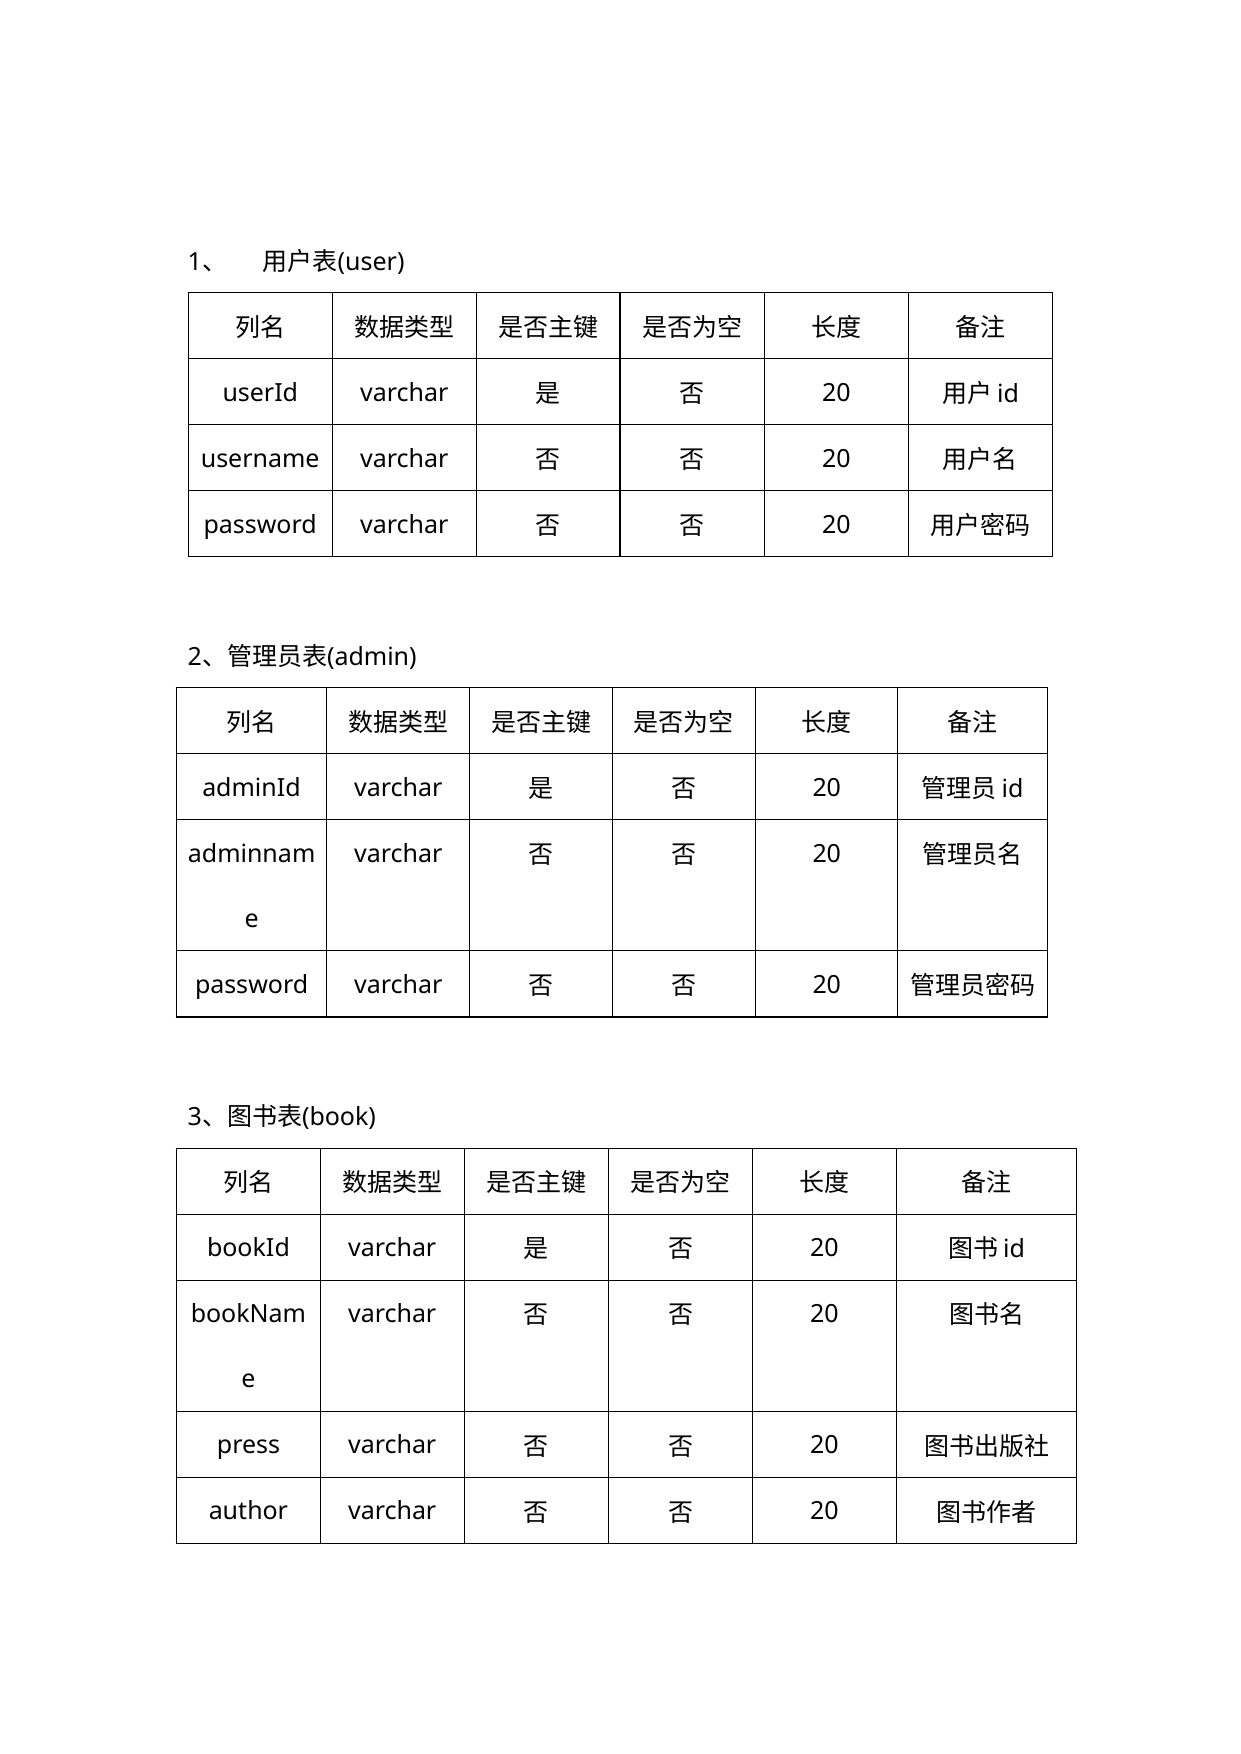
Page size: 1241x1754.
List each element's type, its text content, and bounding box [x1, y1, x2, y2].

table_cell password [177, 951, 326, 1016]
table_cell 图书id [897, 1215, 1076, 1279]
table_header 数据类型 [327, 688, 469, 753]
table_cell 管理员密码 [898, 951, 1047, 1016]
table_cell varchar [327, 754, 469, 819]
text 3、图书表(book) [187, 1082, 1053, 1147]
table_cell 否 [621, 425, 764, 490]
table_cell 否 [609, 1215, 752, 1279]
table_cell 否 [477, 425, 619, 490]
text 2、管理员表(admin) [187, 622, 1053, 687]
table_cell 20 [753, 1281, 896, 1411]
table_cell varchar [333, 425, 476, 490]
table_header 数据类型 [333, 293, 476, 358]
table_cell 用户id [909, 359, 1052, 424]
table_cell 否 [609, 1478, 752, 1543]
table_cell 20 [756, 754, 897, 819]
table_cell varchar [327, 820, 469, 950]
table_cell varchar [327, 951, 469, 1016]
table_header 是否主键 [477, 293, 619, 358]
table_header 是否为空 [613, 688, 755, 753]
table_cell password [189, 491, 332, 556]
table_cell 管理员id [898, 754, 1047, 819]
table_cell 20 [753, 1215, 896, 1279]
table_cell 用户密码 [909, 491, 1052, 556]
table_cell varchar [321, 1478, 464, 1543]
table_cell 20 [765, 425, 908, 490]
table_cell adminId [177, 754, 326, 819]
table_cell bookId [177, 1215, 320, 1279]
table_header 是否主键 [465, 1149, 608, 1213]
table_header 列名 [189, 293, 332, 358]
table_cell 20 [765, 491, 908, 556]
table_cell 是 [477, 359, 619, 424]
table_cell press [177, 1412, 320, 1477]
table_header 备注 [909, 293, 1052, 358]
table_cell varchar [321, 1281, 464, 1411]
table_cell varchar [333, 359, 476, 424]
table_cell 是 [465, 1215, 608, 1279]
table_cell author [177, 1478, 320, 1543]
table_cell 否 [465, 1478, 608, 1543]
table_cell varchar [333, 491, 476, 556]
table_cell 20 [753, 1412, 896, 1477]
table_cell username [189, 425, 332, 490]
table_cell 图书作者 [897, 1478, 1076, 1543]
table_cell 20 [756, 820, 897, 950]
table_cell 否 [621, 491, 764, 556]
table_cell bookName [177, 1281, 320, 1411]
table_cell userId [189, 359, 332, 424]
table_cell varchar [321, 1215, 464, 1279]
table_cell 管理员名 [898, 820, 1047, 950]
table_header 长度 [756, 688, 897, 753]
table_cell 20 [753, 1478, 896, 1543]
table_cell 否 [613, 820, 755, 950]
table_cell varchar [321, 1412, 464, 1477]
table_header 是否主键 [470, 688, 612, 753]
table_header 备注 [898, 688, 1047, 753]
list 用户表(user) [187, 227, 1053, 292]
table_header 长度 [753, 1149, 896, 1213]
table_cell 否 [477, 491, 619, 556]
table_header 备注 [897, 1149, 1076, 1213]
table_cell 否 [609, 1281, 752, 1411]
table_header 列名 [177, 1149, 320, 1213]
table_header 长度 [765, 293, 908, 358]
table_cell adminname [177, 820, 326, 950]
table_cell 否 [609, 1412, 752, 1477]
table_cell 否 [613, 951, 755, 1016]
table_cell 否 [613, 754, 755, 819]
table_header 是否为空 [609, 1149, 752, 1213]
table_cell 否 [465, 1281, 608, 1411]
table_cell 图书名 [897, 1281, 1076, 1411]
table_cell 否 [470, 820, 612, 950]
table_cell 否 [621, 359, 764, 424]
table_cell 20 [756, 951, 897, 1016]
table_cell 否 [470, 951, 612, 1016]
table_cell 用户名 [909, 425, 1052, 490]
table_cell 否 [465, 1412, 608, 1477]
table_cell 图书出版社 [897, 1412, 1076, 1477]
table_header 数据类型 [321, 1149, 464, 1213]
table_header 列名 [177, 688, 326, 753]
table_cell 是 [470, 754, 612, 819]
table_header 是否为空 [621, 293, 764, 358]
table_cell 20 [765, 359, 908, 424]
